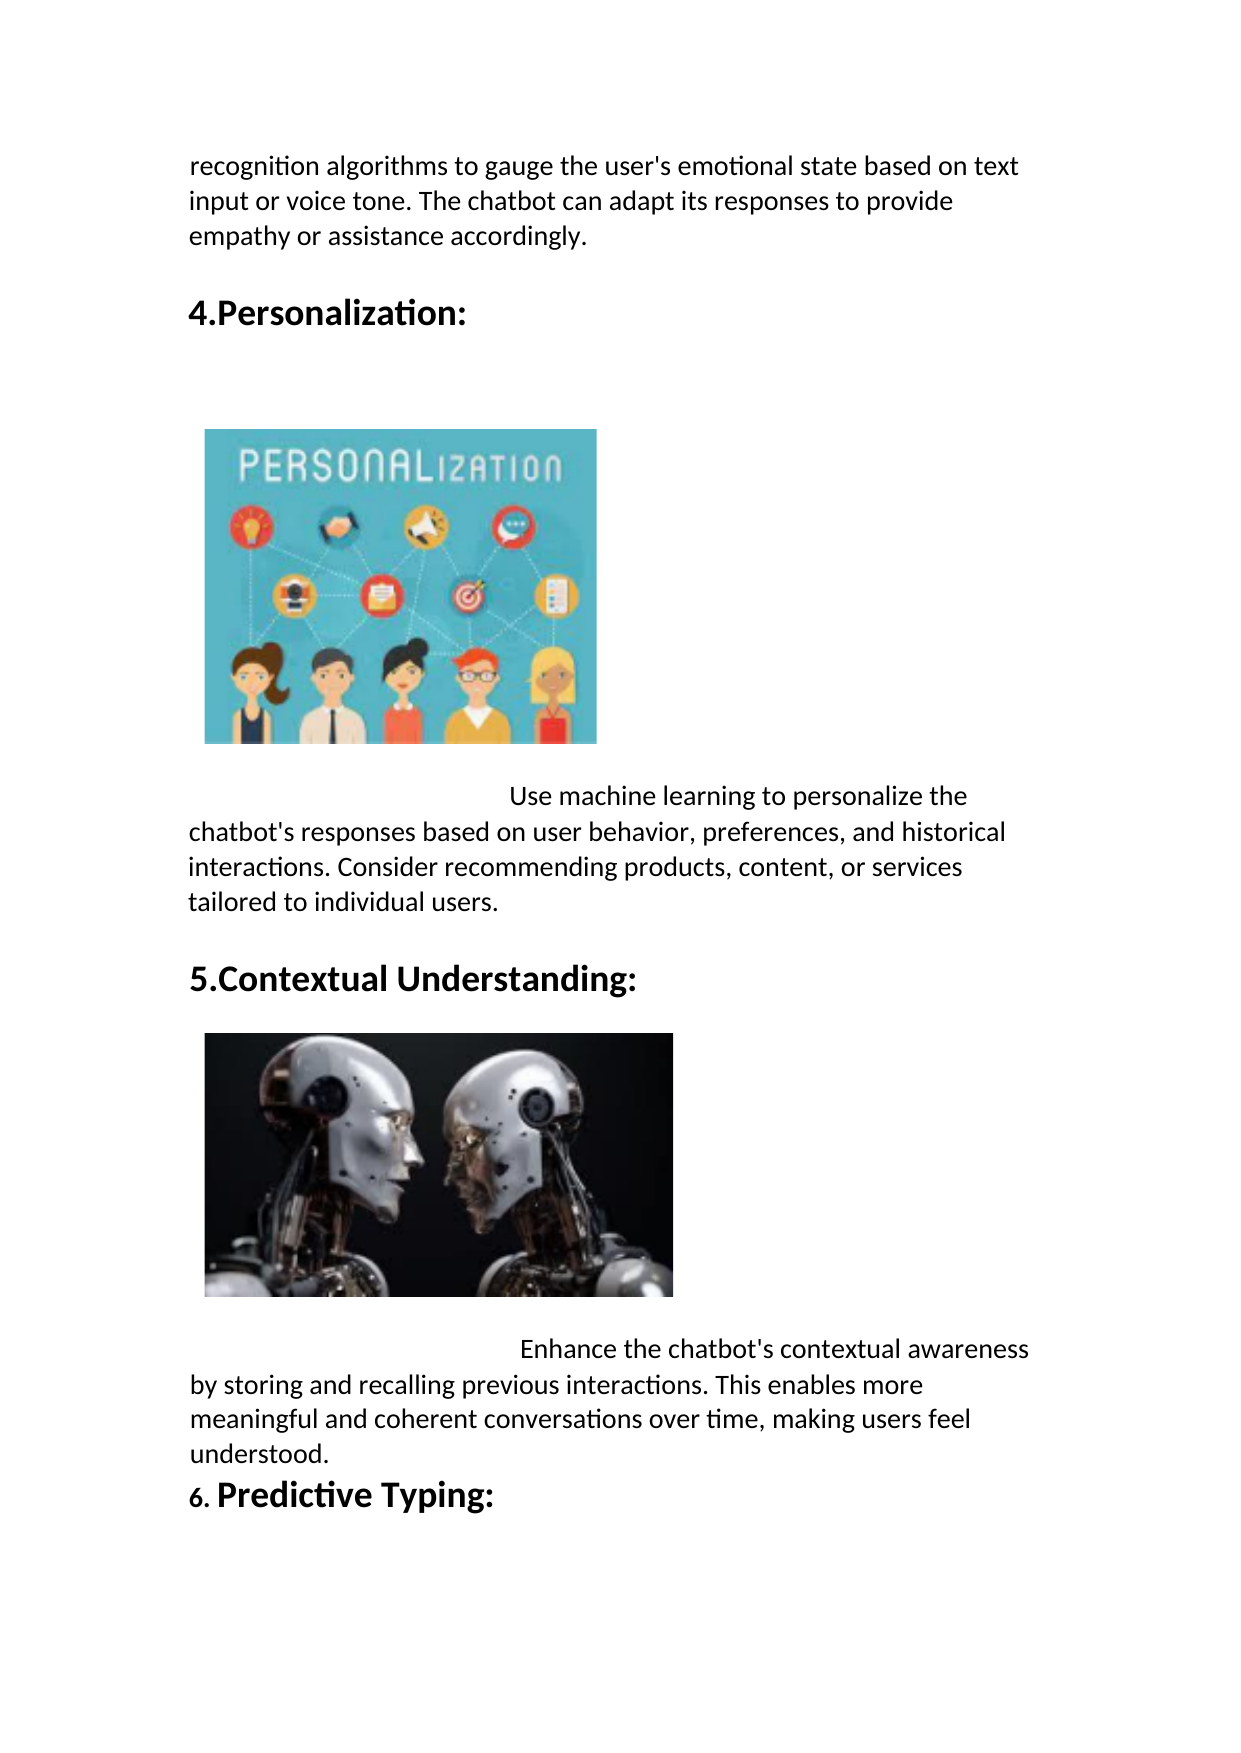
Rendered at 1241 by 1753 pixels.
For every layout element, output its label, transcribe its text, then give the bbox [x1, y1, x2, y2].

text by storing and recalling previous interactions. This enables more meaningful and coherent conversations over time, making users feel understood. [189, 1367, 1005, 1470]
text recognition algorithms to gauge the user's emotional state based on text input or voice tone. The chatbot can adapt its responses to provide empathy or assistance accordingly. [189, 147, 1055, 252]
text 4.Personalization: [188, 289, 1066, 334]
text 6. Predictive Typing: [189, 1471, 1066, 1517]
picture [204, 429, 597, 744]
picture [204, 1033, 674, 1297]
text Enhance the chatbot's contextual awareness [187, 1331, 1029, 1365]
text chatbot's responses based on user behavior, preferences, and historical interactions. Consider recommending products, content, or services tailored to individual users. [188, 814, 1042, 918]
text 5.Contextual Understanding: [189, 955, 1066, 1001]
text Use machine learning to personalize the [187, 778, 968, 812]
